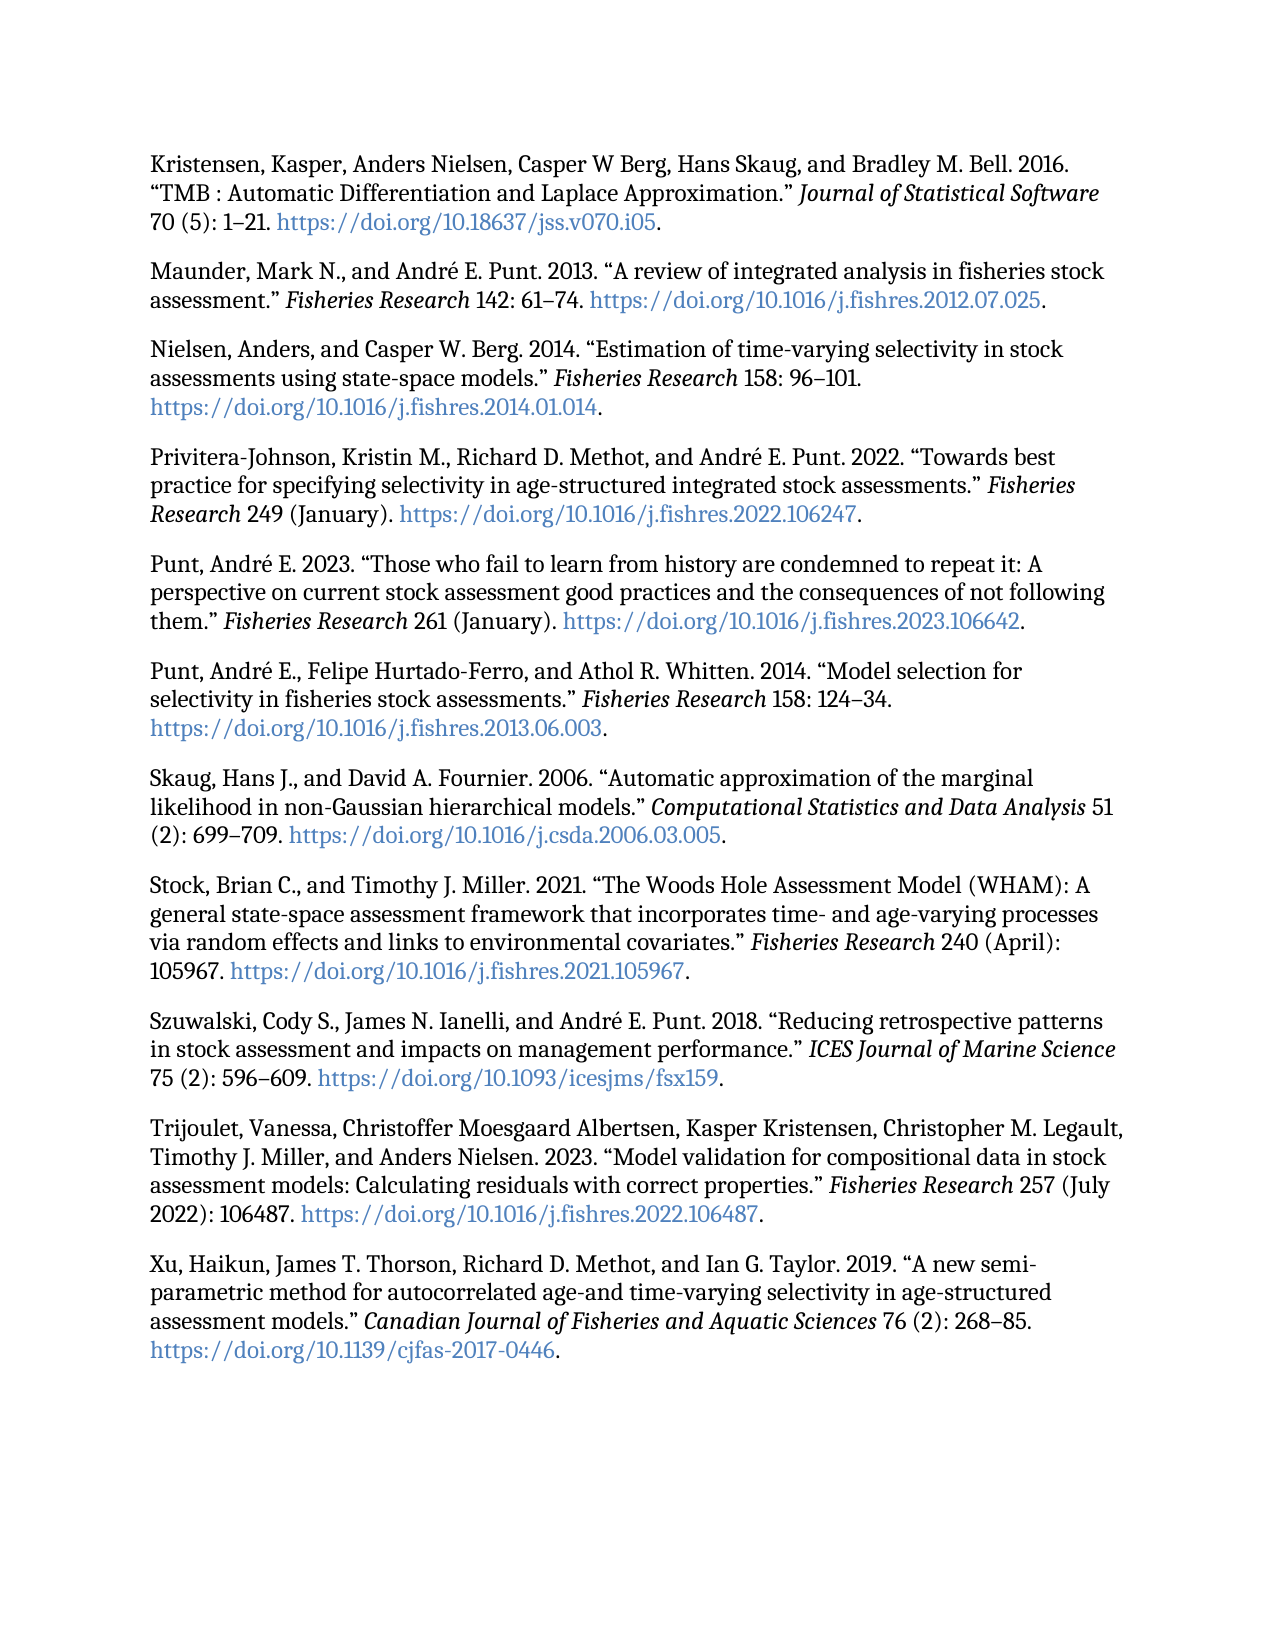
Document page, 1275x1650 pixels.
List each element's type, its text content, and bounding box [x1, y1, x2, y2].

text Skaug, Hans J., and David A. Fournier. 2006. “Automatic approximation of the marginal likelihood in non-Gaussian hierarchical models.” Computational Statistics and Data Analysis 51 (2): 699–709. https://doi.org/10.1016/j.csda.2006.03.005. [150, 764, 1125, 850]
text Punt, André E., Felipe Hurtado-Ferro, and Athol R. Whitten. 2014. “Model selection for selectivity in fisheries stock assessments.” Fisheries Research 158: 124–34. https://doi.org/10.1016/j.fishres.2013.06.003. [150, 657, 1125, 743]
text Szuwalski, Cody S., James N. Ianelli, and André E. Punt. 2018. “Reducing retrospective patterns in stock assessment and impacts on management performance.” ICES Journal of Marine Science 75 (2): 596–609. https://doi.org/10.1093/icesjms/fsx159. [150, 1007, 1125, 1093]
text Xu, Haikun, James T. Thorson, Richard D. Methot, and Ian G. Taylor. 2019. “A new semi-parametric method for autocorrelated age-and time-varying selectivity in age-structured assessment models.” Canadian Journal of Fisheries and Aquatic Sciences 76 (2): 268–85. https://doi.org/10.1139/cjfas-2017-0446. [150, 1249, 1125, 1364]
text Stock, Brian C., and Timothy J. Miller. 2021. “The Woods Hole Assessment Model (WHAM): A general state-space assessment framework that incorporates time- and age-varying processes via random effects and links to environmental covariates.” Fisheries Research 240 (April): 105967. https://doi.org/10.1016/j.fishres.2021.105967. [150, 871, 1125, 986]
text Maunder, Mark N., and André E. Punt. 2013. “A review of integrated analysis in fisheries stock assessment.” Fisheries Research 142: 61–74. https://doi.org/10.1016/j.fishres.2012.07.025. [150, 257, 1125, 314]
text Privitera-Johnson, Kristin M., Richard D. Methot, and André E. Punt. 2022. “Towards best practice for specifying selectivity in age-structured integrated stock assessments.” Fisheries Research 249 (January). https://doi.org/10.1016/j.fishres.2022.106247. [150, 442, 1125, 529]
text Punt, André E. 2023. “Those who fail to learn from history are condemned to repeat it: A perspective on current stock assessment good practices and the consequences of not following them.” Fisheries Research 261 (January). https://doi.org/10.1016/j.fishres.2023.106642. [150, 549, 1125, 636]
text Kristensen, Kasper, Anders Nielsen, Casper W Berg, Hans Skaug, and Bradley M. Bell. 2016. “TMB : Automatic Differentiation and Laplace Approximation.” Journal of Statistical Software 70 (5): 1–21. https://doi.org/10.18637/jss.v070.i05. [150, 150, 1125, 236]
text Nielsen, Anders, and Casper W. Berg. 2014. “Estimation of time-varying selectivity in stock assessments using state-space models.” Fisheries Research 158: 96–101. https://doi.org/10.1016/j.fishres.2014.01.014. [150, 335, 1125, 422]
text Trijoulet, Vanessa, Christoffer Moesgaard Albertsen, Kasper Kristensen, Christopher M. Legault, Timothy J. Miller, and Anders Nielsen. 2023. “Model validation for compositional data in stock assessment models: Calculating residuals with correct properties.” Fisheries Research 257 (July 2022): 106487. https://doi.org/10.1016/j.fishres.2022.106487. [150, 1114, 1125, 1229]
